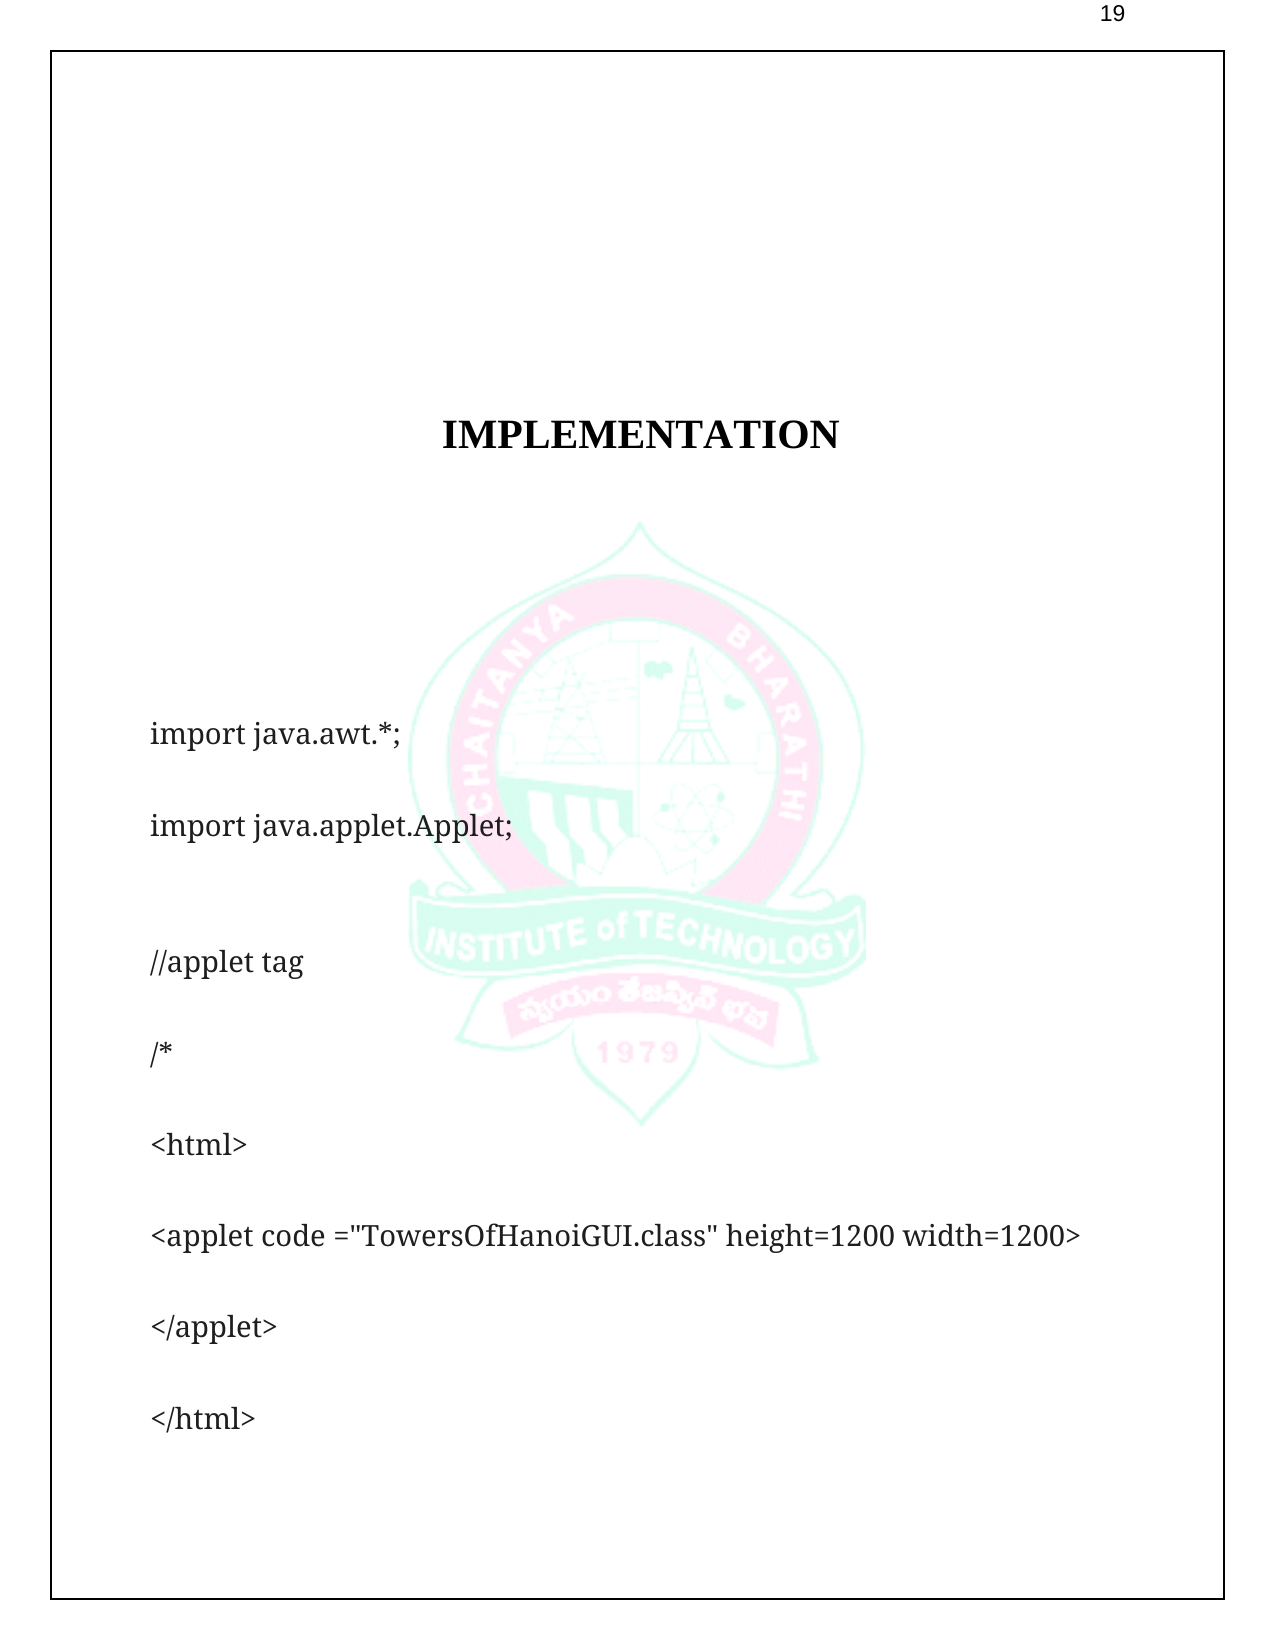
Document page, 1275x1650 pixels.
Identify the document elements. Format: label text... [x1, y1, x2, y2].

text <applet code ="TowersOfHanoiGUI.class" height=1200 width=1200> [150, 1216, 1125, 1255]
text import java.applet.Applet; [150, 805, 1125, 844]
text /* [150, 1033, 1125, 1073]
text //applet tag [150, 942, 1125, 981]
text </html> [150, 1398, 1125, 1438]
text </applet> [150, 1307, 1125, 1346]
text import java.awt.*; [150, 714, 1125, 753]
text <html> [150, 1124, 1125, 1164]
text IMPLEMENTATION [150, 409, 1125, 457]
